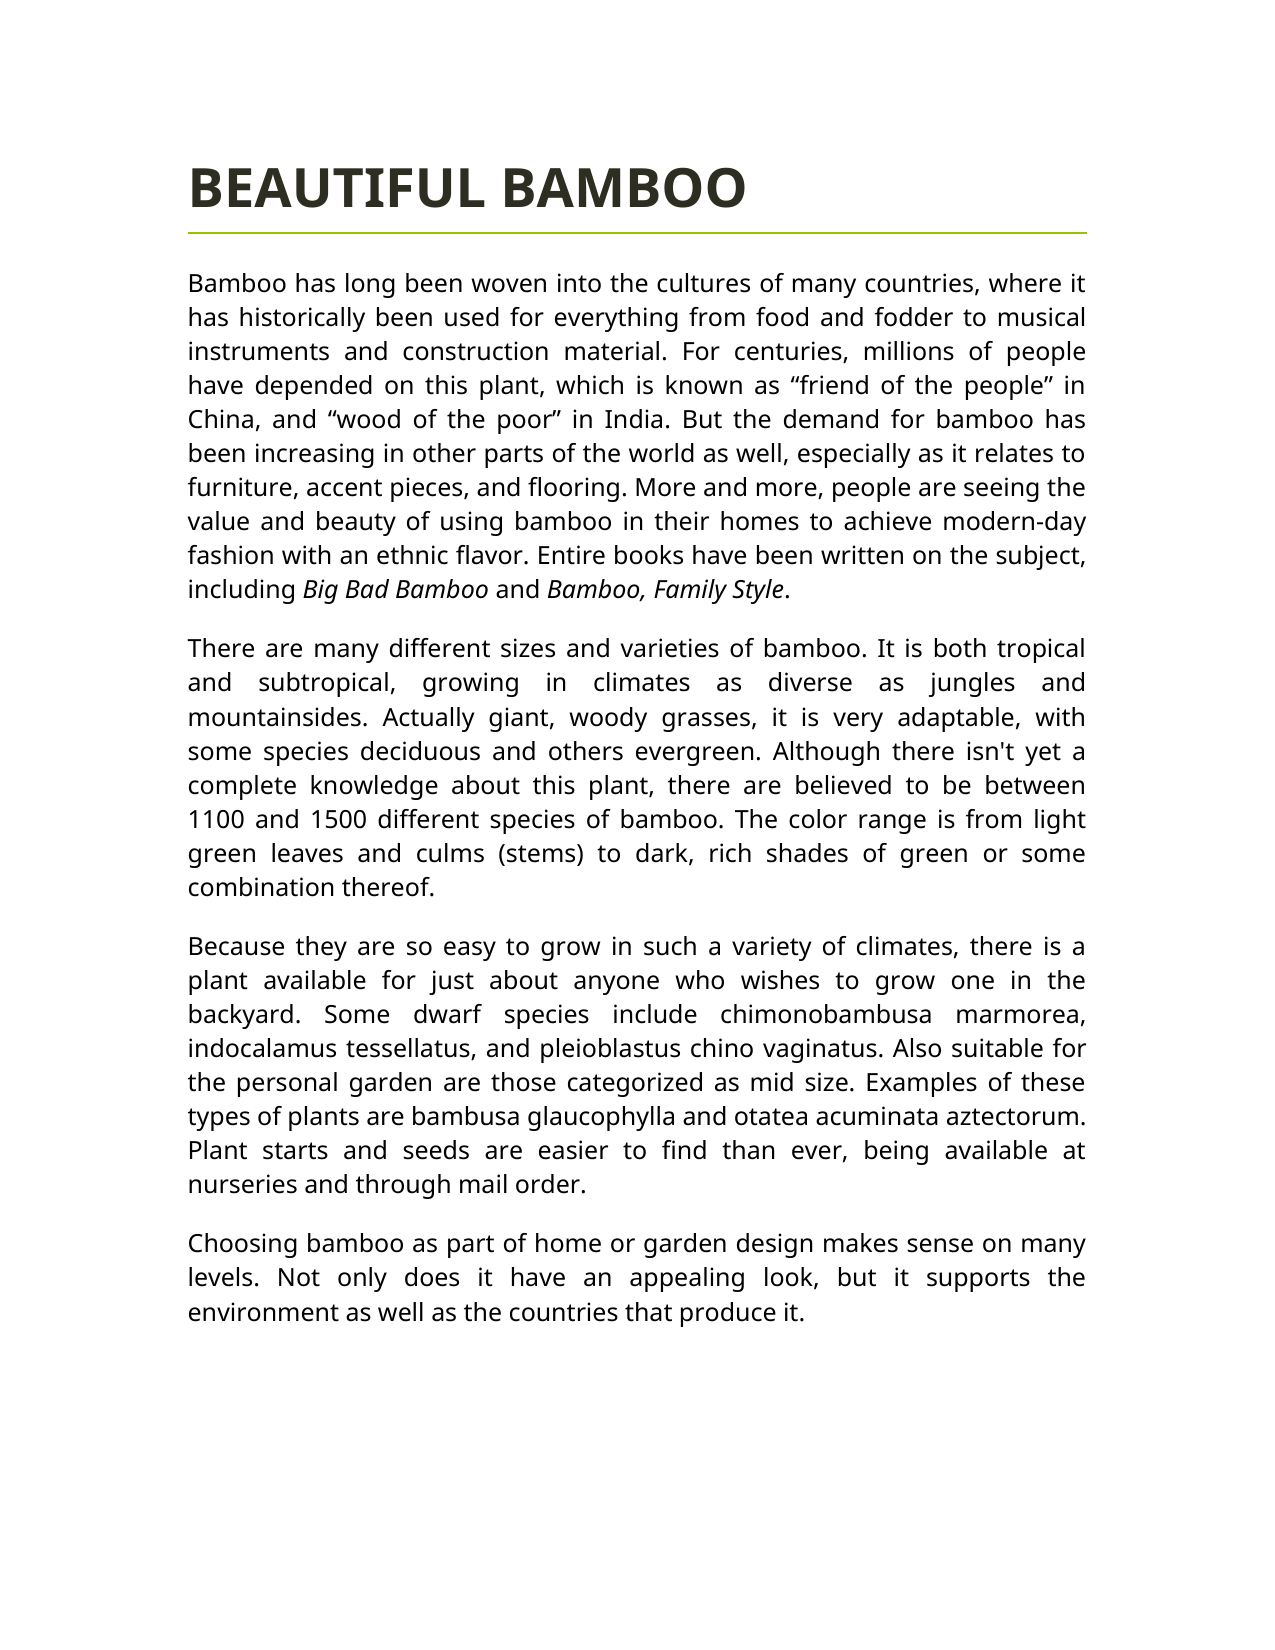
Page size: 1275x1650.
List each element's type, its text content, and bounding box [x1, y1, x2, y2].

text Choosing bamboo as part of home or garden design makes sense on many levels. Not only does it have an appealing look, but it supports the environment as well as the countries that produce it. [187, 1226, 1087, 1328]
text There are many different sizes and varieties of bamboo. It is both tropical and subtropical, growing in climates as diverse as jungles and mountainsides. Actually giant, woody grasses, it is very adaptable, with some species deciduous and others evergreen. Although there isn't yet a complete knowledge about this plant, there are believed to be between 1100 and 1500 different species of bamboo. The color range is from light green leaves and culms (stems) to dark, rich shades of green or some combination thereof. [187, 631, 1087, 903]
text Bamboo has long been woven into the cultures of many countries, where it has historically been used for everything from food and fodder to musical instruments and construction material. For centuries, millions of people have depended on this plant, which is known as “friend of the people” in China, and “wood of the poor” in India. But the demand for bamboo has been increasing in other parts of the world as well, especially as it relates to furniture, accent pieces, and flooring. More and more, people are seeing the value and beauty of using bamboo in their homes to achieve modern-day fashion with an ethnic flavor. Entire books have been written on the subject, including Big Bad Bamboo and Bamboo, Family Style. [187, 265, 1087, 606]
title Beautiful Bamboo [187, 150, 1087, 234]
text Because they are so easy to grow in such a variety of climates, there is a plant available for just about anyone who wishes to grow one in the backyard. Some dwarf species include chimonobambusa marmorea, indocalamus tessellatus, and pleioblastus chino vaginatus. Also suitable for the personal garden are those categorized as mid size. Examples of these types of plants are bambusa glaucophylla and otatea acuminata aztectorum. Plant starts and seeds are easier to find than ever, being available at nurseries and through mail order. [187, 928, 1087, 1201]
